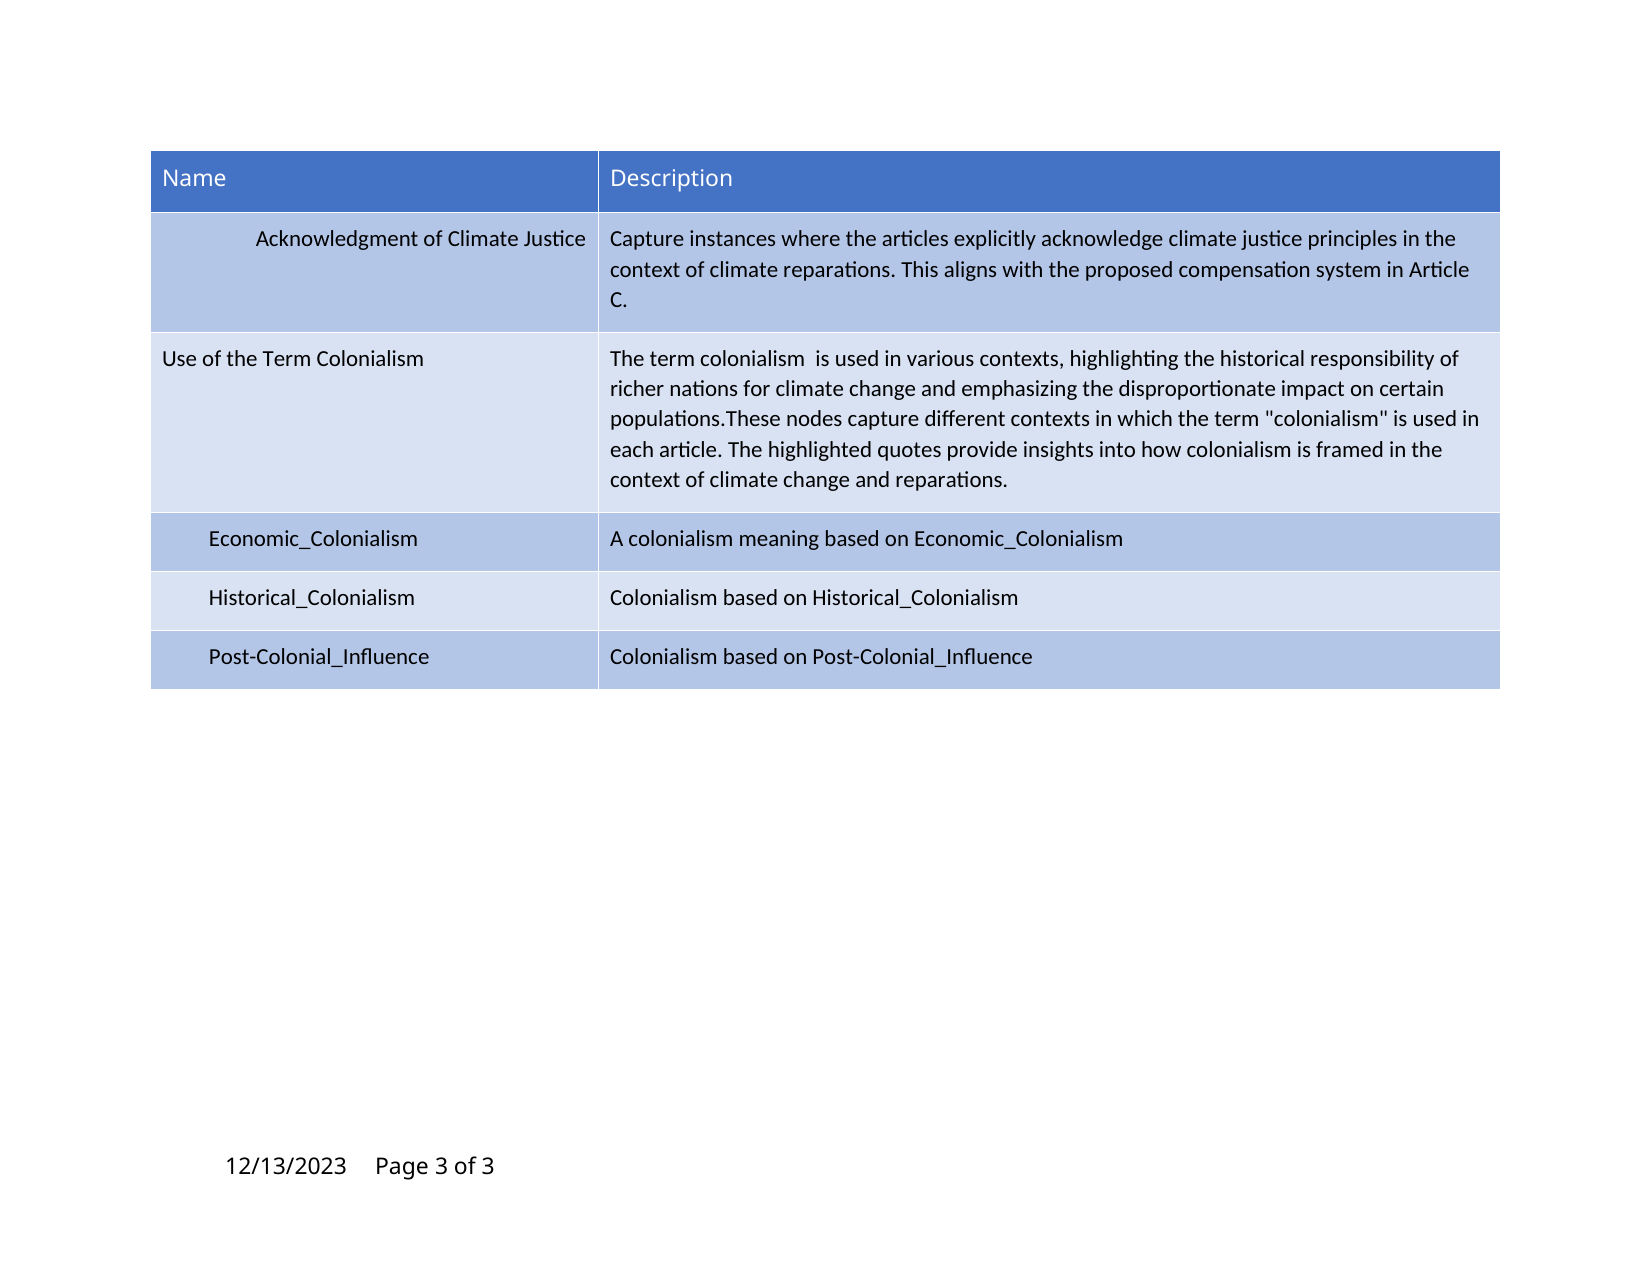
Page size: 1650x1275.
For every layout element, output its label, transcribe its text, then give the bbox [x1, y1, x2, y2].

table_header Name [151, 151, 598, 212]
table_cell Use of the Term Colonialism [151, 333, 598, 512]
table_cell Economic_Colonialism [151, 513, 598, 571]
table_cell Post-Colonial_Influence [151, 631, 598, 689]
table_header Description [599, 151, 1500, 212]
table_cell Acknowledgment of Climate Justice [151, 213, 598, 332]
table_cell The term colonialism is used in various contexts, highlighting the historical responsibility of richer nations for climate change and emphasizing the disproportionate impact on certain populations.These nodes capture different contexts in which the term "colonialism" is used in each article. The highlighted quotes provide insights into how colonialism is framed in the context of climate change and reparations. [599, 333, 1500, 512]
table_cell Colonialism based on Post-Colonial_Influence [599, 631, 1500, 689]
table_cell Capture instances where the articles explicitly acknowledge climate justice principles in the context of climate reparations. This aligns with the proposed compensation system in Article C. [599, 213, 1500, 332]
table_cell A colonialism meaning based on Economic_Colonialism [599, 513, 1500, 571]
table_cell Historical_Colonialism [151, 572, 598, 630]
table_cell Colonialism based on Historical_Colonialism [599, 572, 1500, 630]
